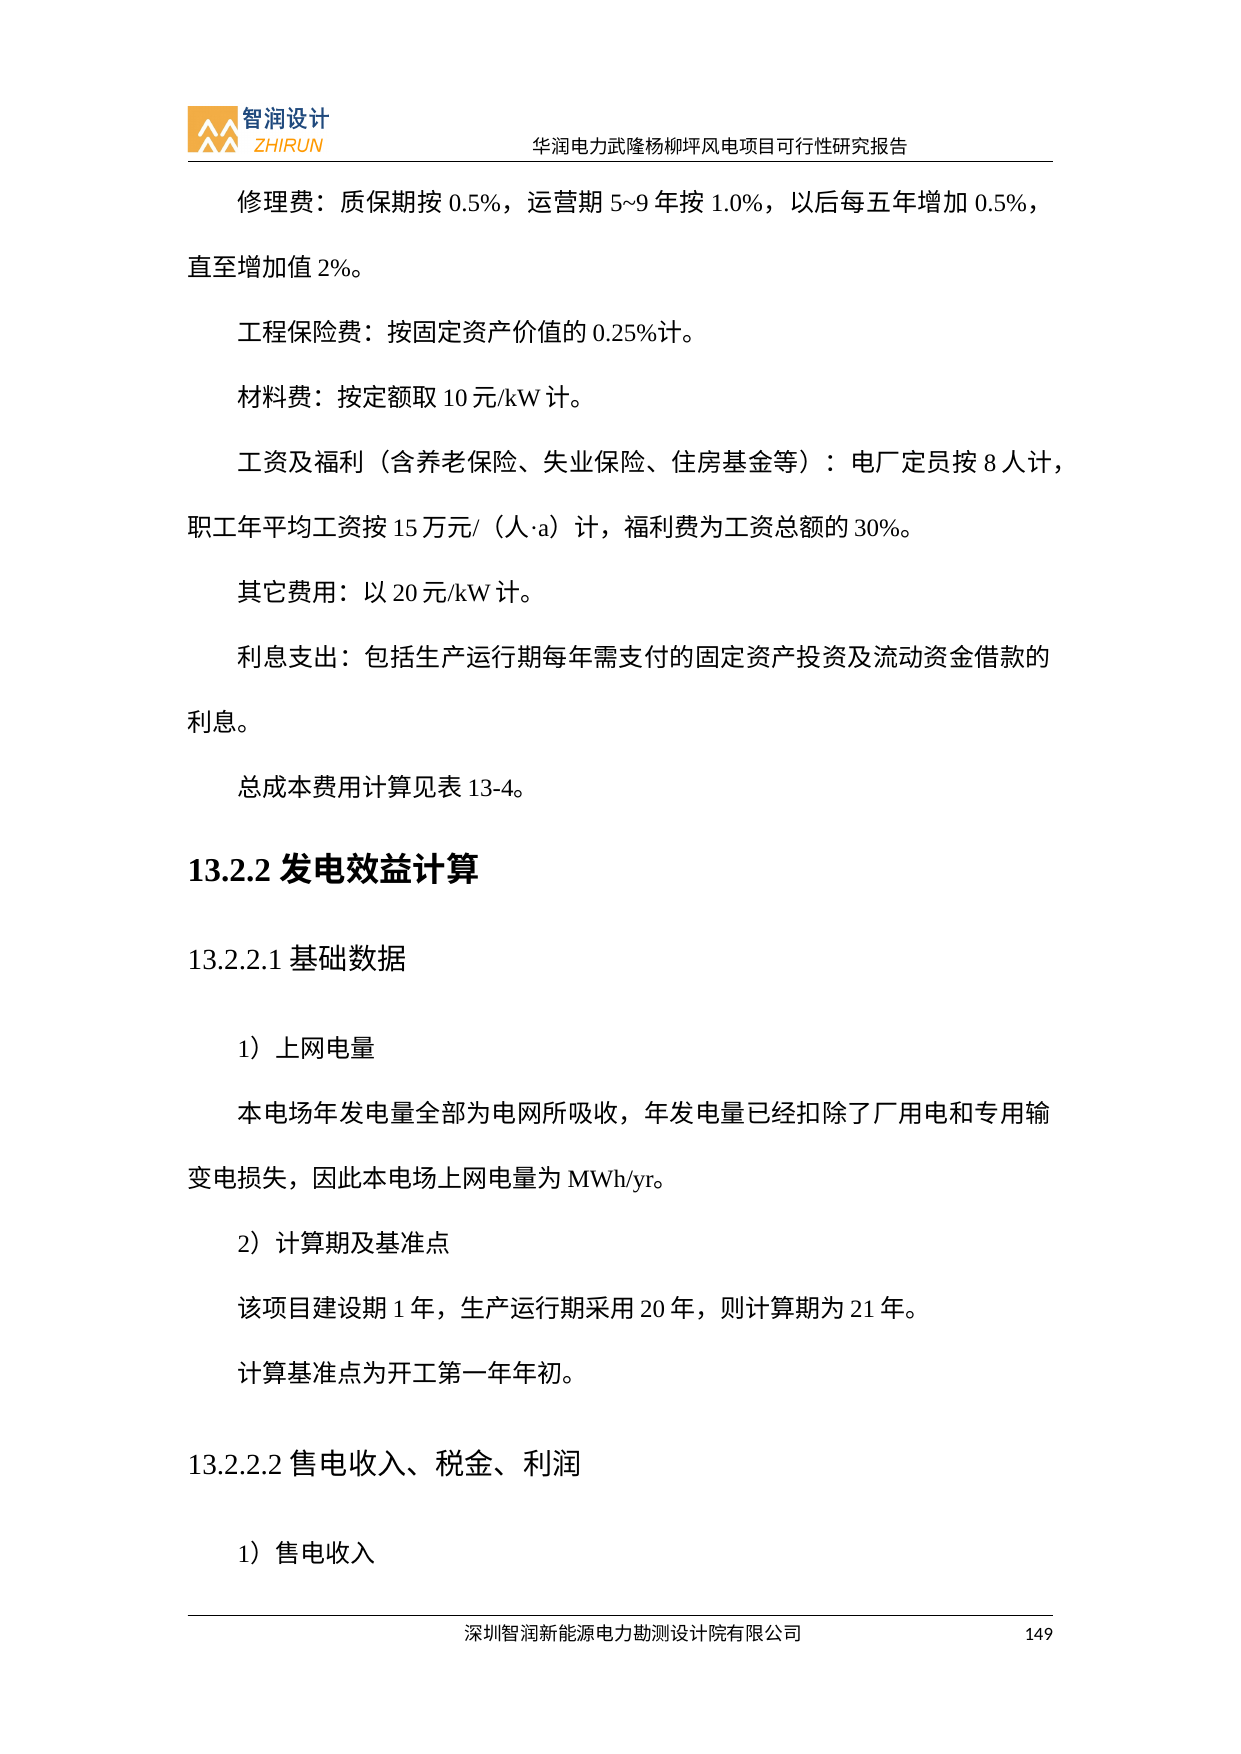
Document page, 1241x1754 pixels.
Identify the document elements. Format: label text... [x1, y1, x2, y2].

text 其它费用：以20元/kW计。 [187, 558, 1053, 623]
picture [187, 103, 330, 154]
text 利息支出：包括生产运行期每年需支付的固定资产投资及流动资金借款的利息。 [187, 623, 1053, 753]
text 工程保险费：按固定资产价值的0.25%计。 [187, 298, 1053, 363]
text 13.2.2.2 售电收入、税金、利润 [187, 1429, 1053, 1494]
text 修理费：质保期按0.5%，运营期5~9年按1.0%，以后每五年增加0.5%，直至增加值2%。 [187, 168, 1053, 298]
text 该项目建设期1年，生产运行期采用20年，则计算期为21年。 [187, 1274, 1053, 1339]
text 本电场年发电量全部为电网所吸收，年发电量已经扣除了厂用电和专用输变电损失，因此本电场上网电量为MWh/yr。 [187, 1079, 1053, 1209]
text 1）上网电量 [187, 1014, 1053, 1079]
text 工资及福利（含养老保险、失业保险、住房基金等）：电厂定员按8人计，职工年平均工资按15万元/（人·a）计，福利费为工资总额的30%。 [187, 428, 1053, 558]
text 材料费：按定额取10元/kW计。 [187, 363, 1053, 428]
text 13.2.2.1 基础数据 [187, 924, 1053, 989]
text 1）售电收入 [187, 1519, 1053, 1584]
text 13.2.2 发电效益计算 [187, 834, 1053, 899]
text 计算基准点为开工第一年年初。 [187, 1339, 1053, 1404]
text 总成本费用计算见表13-4。 [187, 753, 1053, 818]
text 2）计算期及基准点 [187, 1209, 1053, 1274]
